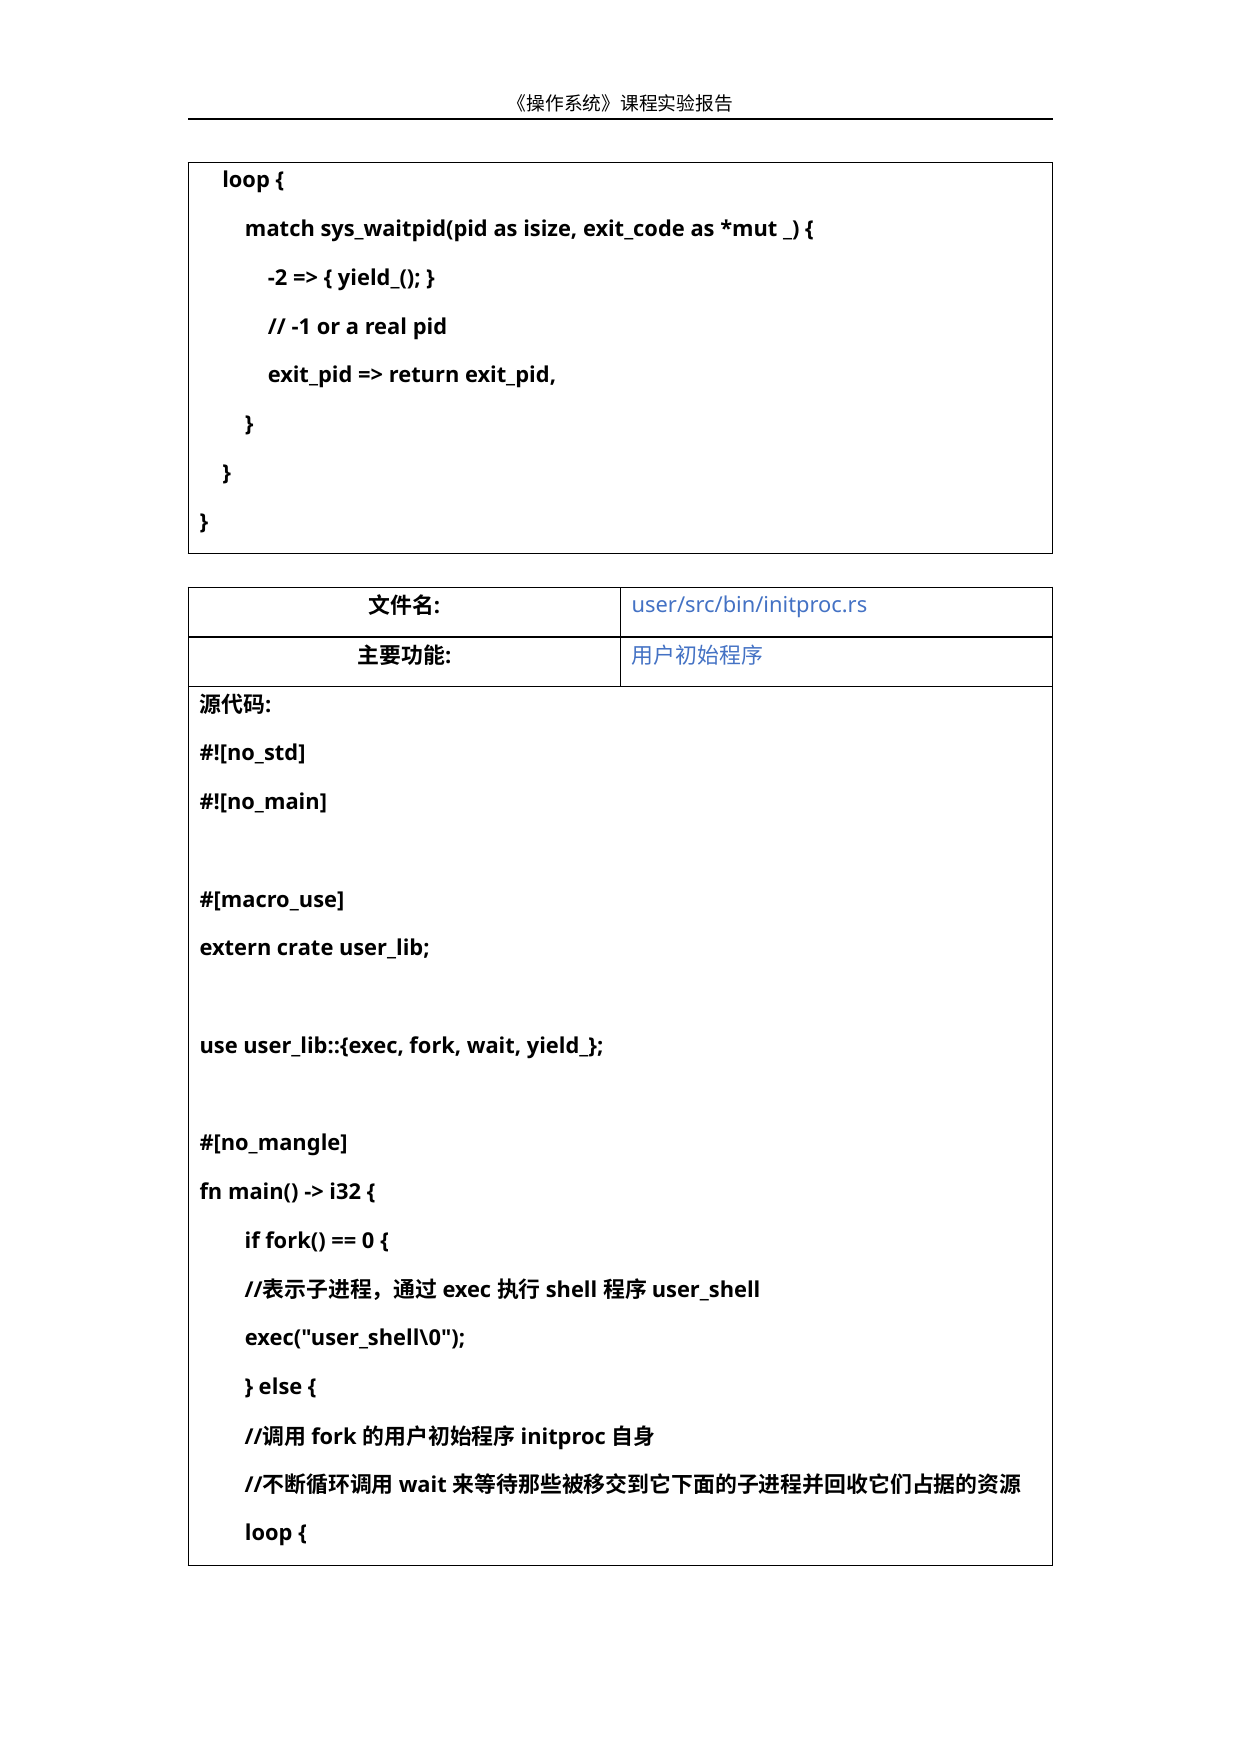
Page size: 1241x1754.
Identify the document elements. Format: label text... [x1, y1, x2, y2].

table_header user/src/bin/initproc.rs [621, 588, 1052, 636]
table_cell 主要功能: [189, 638, 620, 686]
table_cell 用户初始程序 [621, 638, 1052, 686]
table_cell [189, 163, 1052, 553]
table_header 文件名: [189, 588, 620, 636]
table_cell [189, 687, 1052, 1565]
